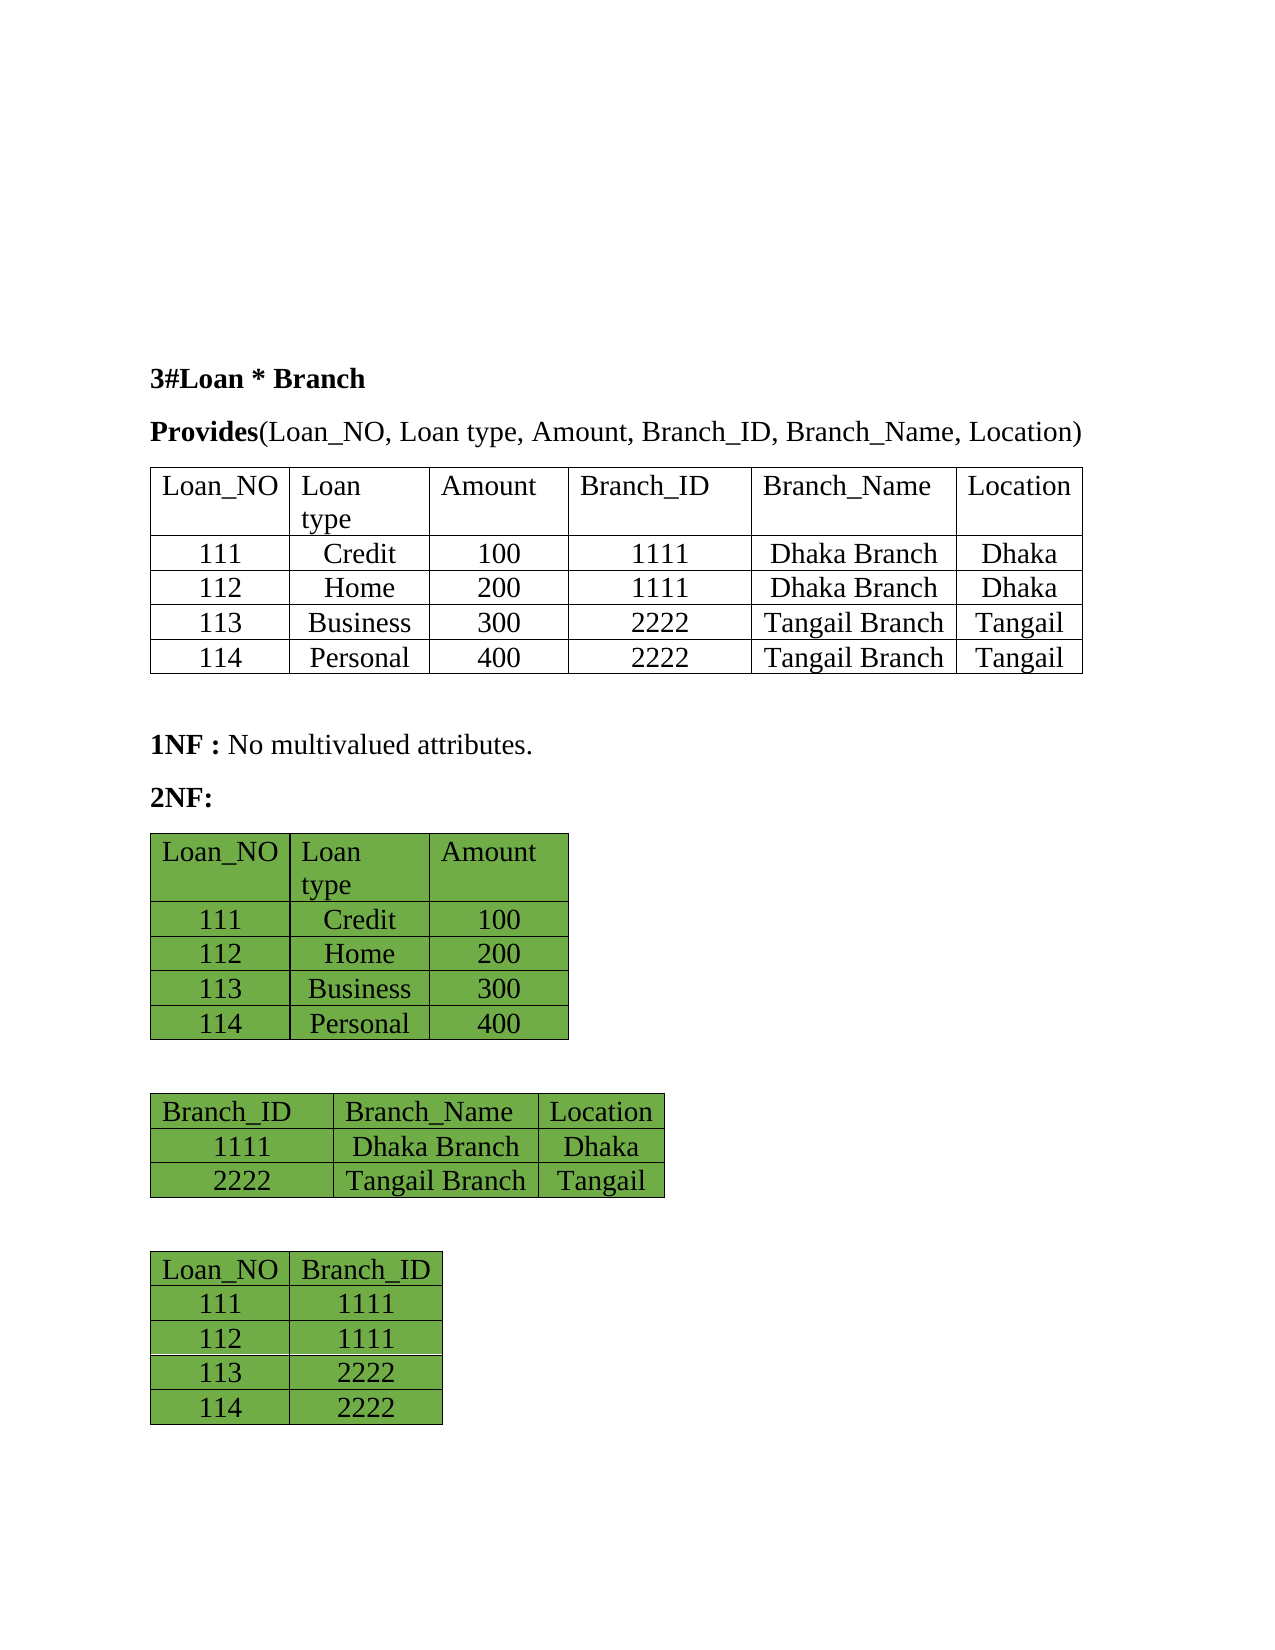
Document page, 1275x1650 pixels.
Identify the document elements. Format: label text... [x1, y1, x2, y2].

text 3#Loan * Branch [150, 361, 1125, 395]
table_cell 1111 [151, 1129, 333, 1162]
table_cell 2222 [290, 1390, 442, 1424]
table_cell Dhaka [957, 536, 1082, 569]
table_cell Home [290, 571, 429, 604]
table_header Loan_NO [151, 834, 289, 901]
table_header Location [539, 1094, 664, 1128]
table_cell 114 [151, 1390, 289, 1424]
table_header Loan type [291, 834, 429, 901]
table_cell Tangail [957, 605, 1082, 639]
table_header Loan_NO [151, 1252, 289, 1285]
table_cell 100 [430, 536, 568, 569]
table_cell Tangail [957, 640, 1082, 673]
table_cell Credit [290, 536, 429, 569]
table_cell 2222 [151, 1163, 333, 1197]
table_cell Home [291, 937, 429, 970]
table_header Loan type [290, 468, 429, 535]
table_cell Tangail Branch [752, 640, 956, 673]
table_cell 1111 [569, 536, 751, 569]
table_cell Business [291, 971, 429, 1005]
table_cell 200 [430, 571, 568, 604]
text Provides(Loan_NO, Loan type, Amount, Branch_ID, Branch_Name, Location) [150, 414, 1125, 448]
table_cell 1111 [290, 1286, 442, 1320]
table_cell Dhaka Branch [334, 1129, 538, 1162]
text 2NF: [150, 780, 1125, 813]
table_cell 111 [151, 536, 289, 569]
table_cell 100 [430, 902, 568, 936]
table_cell 113 [151, 1356, 289, 1389]
table_cell 300 [430, 971, 568, 1005]
table_cell Personal [290, 640, 429, 673]
table_cell 112 [151, 1321, 289, 1354]
table_cell 1111 [569, 571, 751, 604]
table_cell 112 [151, 937, 289, 970]
table_cell Dhaka [957, 571, 1082, 604]
table_cell Tangail Branch [334, 1163, 538, 1197]
table_header Branch_ID [290, 1252, 442, 1285]
table_cell Dhaka Branch [752, 571, 956, 604]
table_cell 114 [151, 1006, 289, 1039]
table_cell Dhaka Branch [752, 536, 956, 569]
table_cell 1111 [290, 1321, 442, 1354]
table_cell 300 [430, 605, 568, 639]
table_cell 113 [151, 605, 289, 639]
table_header Branch_Name [334, 1094, 538, 1128]
table_cell Credit [291, 902, 429, 936]
table_header Loan_NO [151, 468, 289, 535]
table_header Amount [430, 834, 568, 901]
table_cell Dhaka [539, 1129, 664, 1162]
table_cell 2222 [290, 1356, 442, 1389]
table_cell 200 [430, 937, 568, 970]
table_cell 400 [430, 1006, 568, 1039]
table_cell Business [290, 605, 429, 639]
table_header Branch_ID [569, 468, 751, 535]
table_cell Tangail [539, 1163, 664, 1197]
table_cell 113 [151, 971, 289, 1005]
table_cell 2222 [569, 640, 751, 673]
table_cell 111 [151, 902, 289, 936]
table_cell 2222 [569, 605, 751, 639]
table_cell Tangail Branch [752, 605, 956, 639]
table_header Branch_ID [151, 1094, 333, 1128]
text 1NF : No multivalued attributes. [150, 727, 1125, 761]
table_cell 114 [151, 640, 289, 673]
table_cell 400 [430, 640, 568, 673]
table_cell 111 [151, 1286, 289, 1320]
table_header Location [957, 468, 1082, 535]
table_cell 112 [151, 571, 289, 604]
table_cell Personal [291, 1006, 429, 1039]
table_header Amount [430, 468, 568, 535]
table_header Branch_Name [752, 468, 956, 535]
